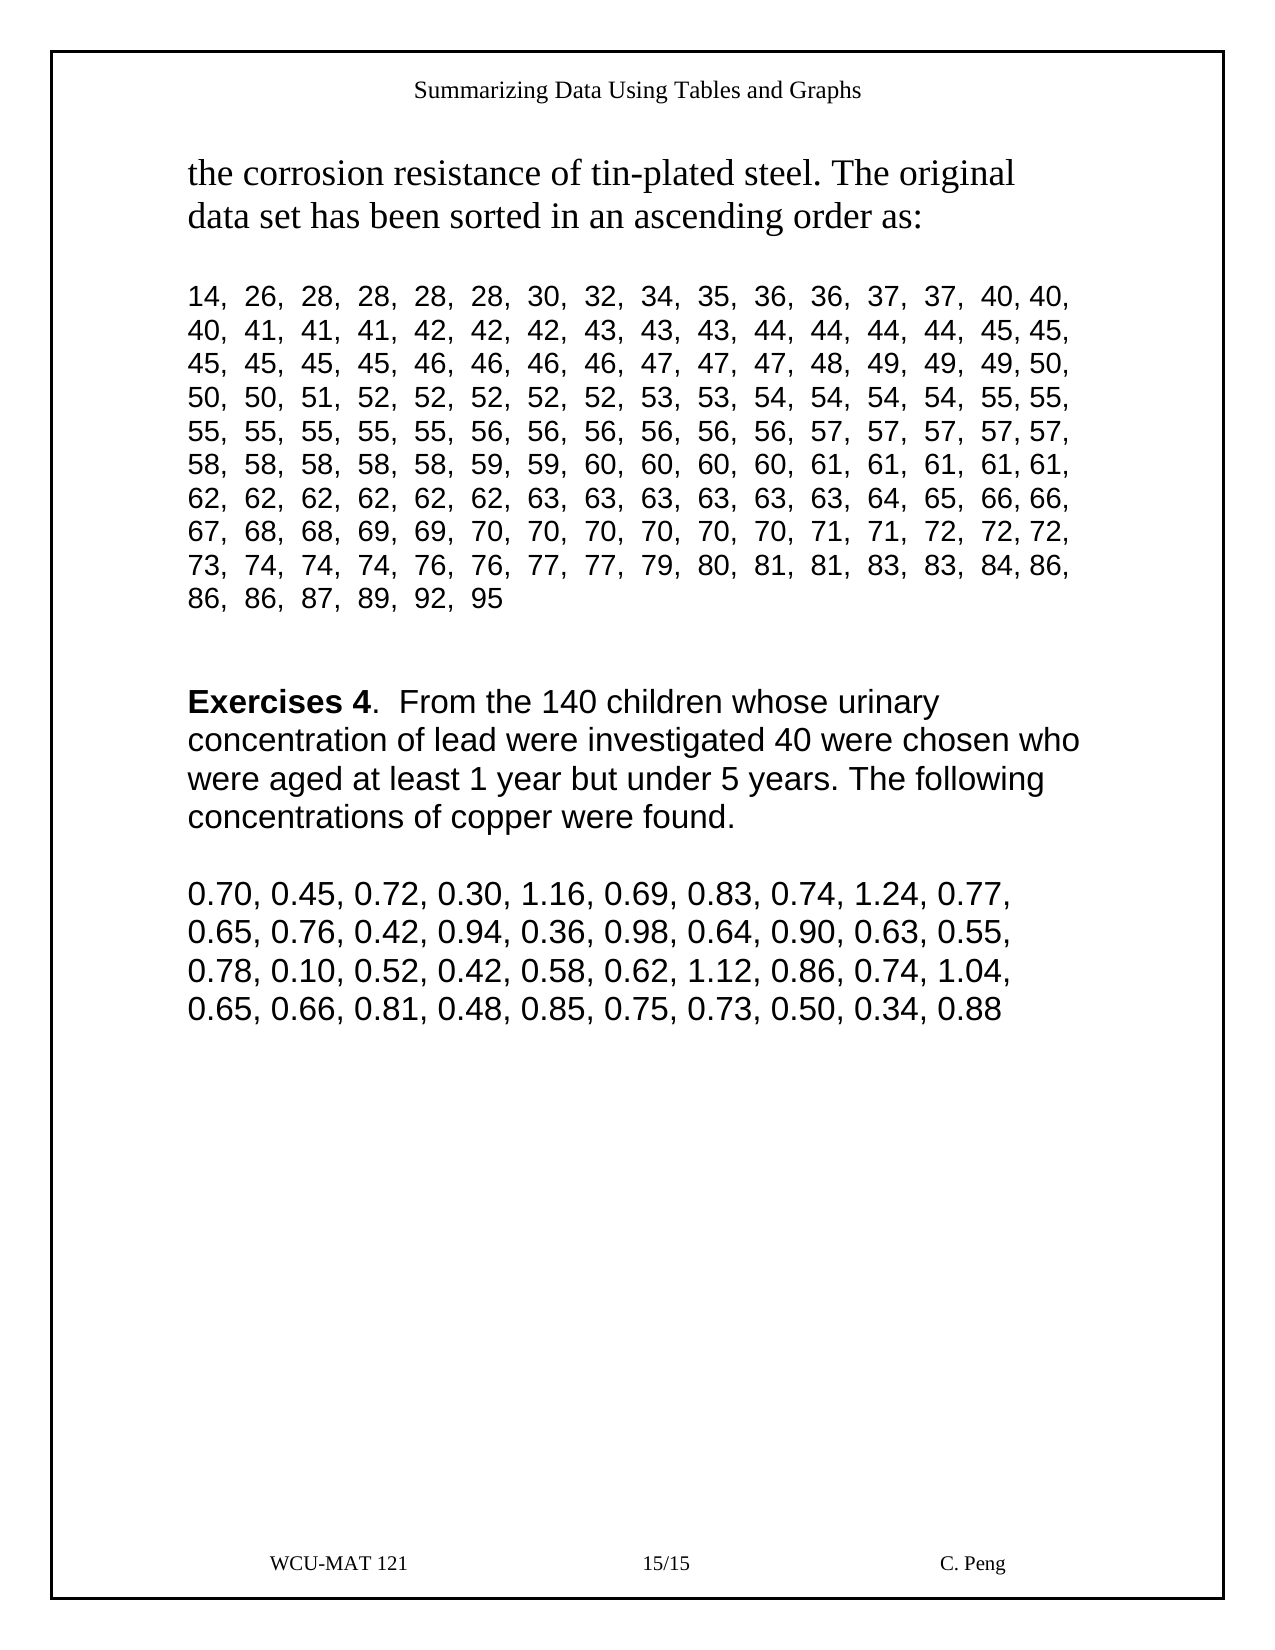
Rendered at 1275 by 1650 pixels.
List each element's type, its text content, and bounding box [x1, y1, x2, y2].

text 0.65, 0.76, 0.42, 0.94, 0.36, 0.98, 0.64, 0.90, 0.63, 0.55, [187, 912, 1087, 951]
text 0.78, 0.10, 0.52, 0.42, 0.58, 0.62, 1.12, 0.86, 0.74, 1.04, [187, 951, 1087, 989]
text Exercises 4. From the 140 children whose urinary concentration of lead were investigated 40 were chosen who were aged at least 1 year but under 5 years. The following concentrations of copper were found. [187, 682, 1087, 836]
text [187, 150, 1087, 236]
text 14, 26, 28, 28, 28, 28, 30, 32, 34, 35, 36, 36, 37, 37, 40, 40, 40, 41, 41, 41, 42, 42, 42, 43, 43, 43, 44, 44, 44, 44, 45, 45, 45, 45, 45, 45, 46, 46, 46, 46, 47, 47, 47, 48, 49, 49, 49, 50, 50, 50, 51, 52, 52, 52, 52, 52, 53, 53, 54, 54, 54, 54, 55, 55, 55, 55, 55, 55, 55, 56, 56, 56, 56, 56, 56, 57, 57, 57, 57, 57, 58, 58, 58, 58, 58, 59, 59, 60, 60, 60, 60, 61, 61, 61, 61, 61, 62, 62, 62, 62, 62, 62, 63, 63, 63, 63, 63, 63, 64, 65, 66, 66, 67, 68, 68, 69, 69, 70, 70, 70, 70, 70, 70, 71, 71, 72, 72, 72, 73, 74, 74, 74, 76, 76, 77, 77, 79, 80, 81, 81, 83, 83, 84, 86, 86, 86, 87, 89, 92, 95 [187, 279, 1087, 615]
text 0.70, 0.45, 0.72, 0.30, 1.16, 0.69, 0.83, 0.74, 1.24, 0.77, [187, 874, 1087, 912]
text 0.65, 0.66, 0.81, 0.48, 0.85, 0.75, 0.73, 0.50, 0.34, 0.88 [187, 989, 1087, 1028]
